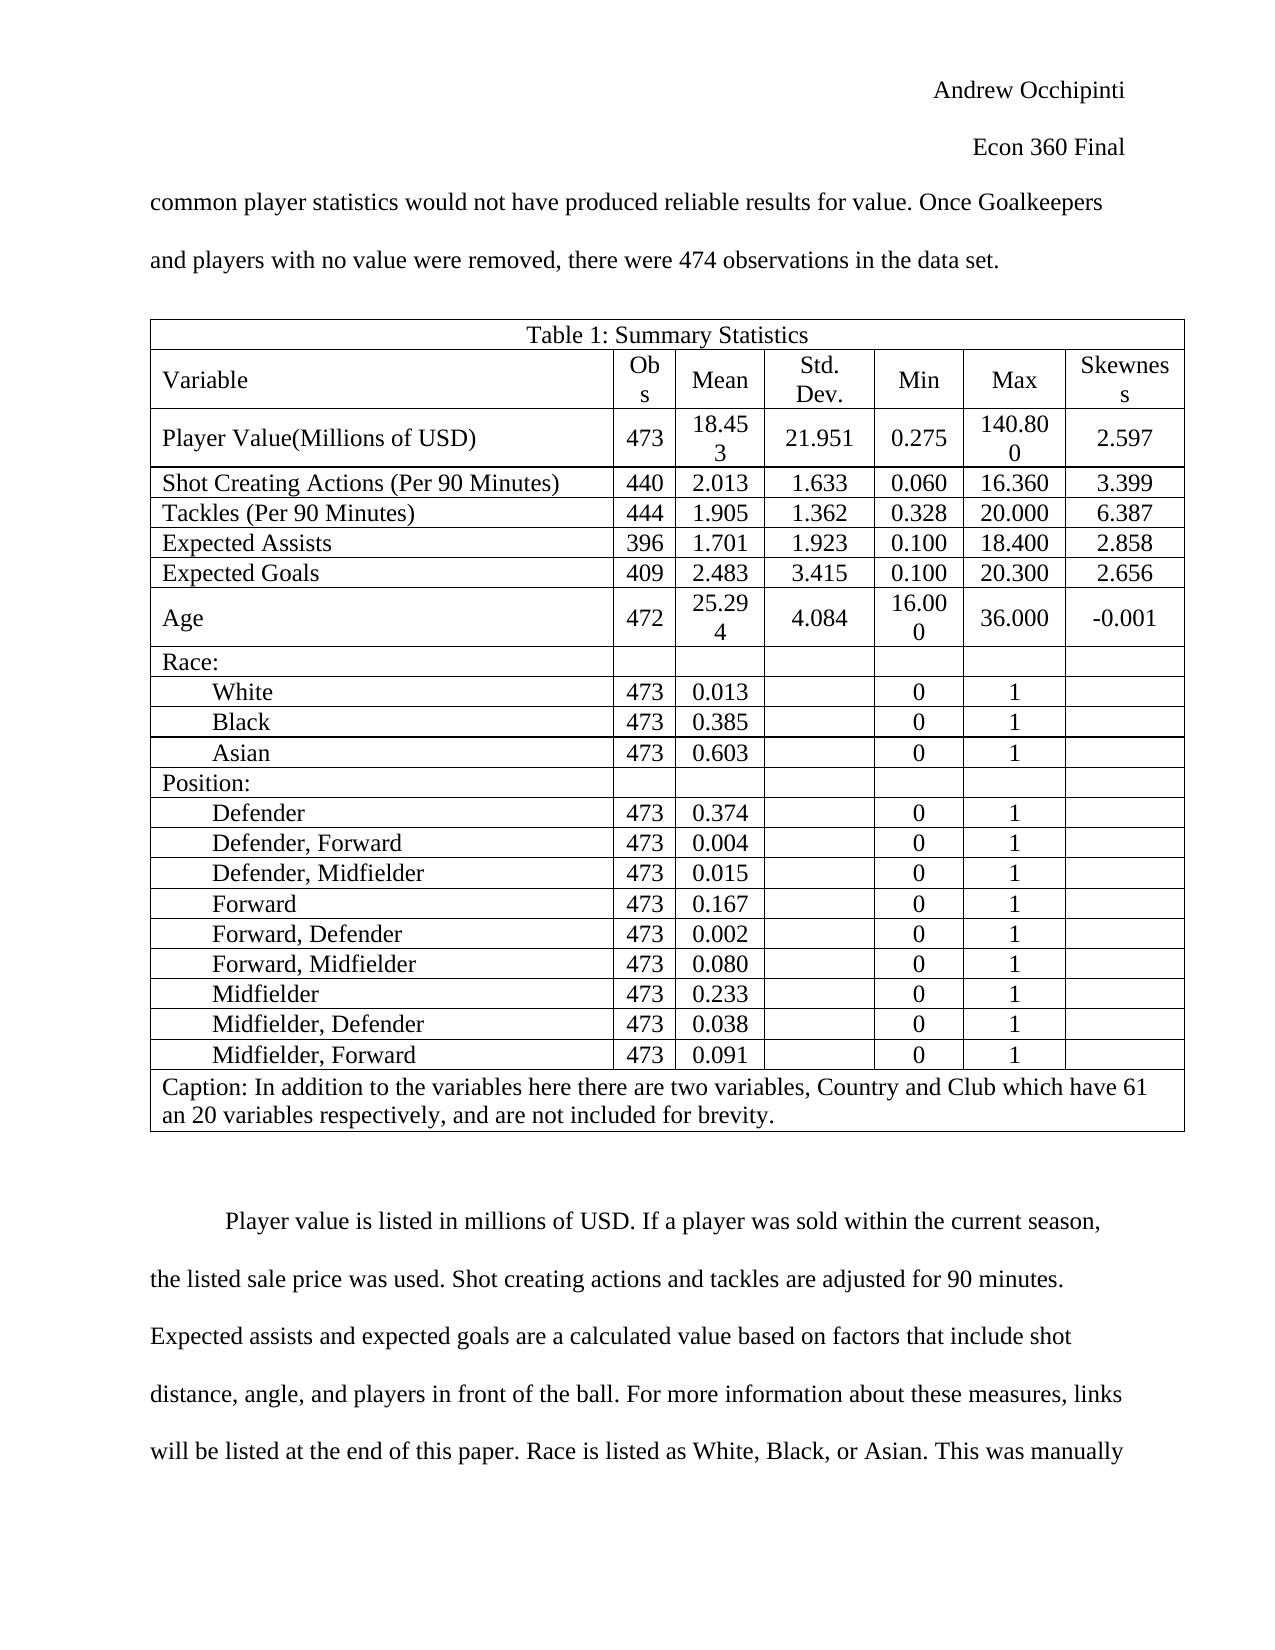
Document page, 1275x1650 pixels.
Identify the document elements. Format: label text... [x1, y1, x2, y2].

table_cell Age [151, 588, 613, 646]
table_cell 1.905 [676, 498, 764, 527]
table_cell 2.858 [1066, 528, 1184, 557]
table_cell 2.483 [676, 558, 764, 587]
table_cell 409 [614, 558, 675, 587]
table_cell 473 [614, 889, 675, 918]
table_cell Std. Dev. [765, 350, 874, 408]
table_cell 0.060 [875, 468, 963, 497]
table_cell 473 [614, 409, 675, 466]
table_cell Mean [676, 350, 764, 408]
table_cell 0 [875, 738, 963, 767]
table_cell 396 [614, 528, 675, 557]
table_cell 473 [614, 738, 675, 767]
table_cell 2.597 [1066, 409, 1184, 466]
table_cell 0.002 [676, 919, 764, 948]
table_cell [964, 647, 1065, 676]
table_cell [1066, 647, 1184, 676]
table_cell Expected Goals [151, 558, 613, 587]
table_cell 473 [614, 979, 675, 1008]
table_cell 1 [964, 1009, 1065, 1038]
table_cell 0.015 [676, 858, 764, 887]
table_cell 1.362 [765, 498, 874, 527]
table_cell [765, 1040, 874, 1069]
table_cell Asian [151, 738, 613, 767]
table_cell 18.453 [676, 409, 764, 466]
table_cell Defender, Midfielder [151, 858, 613, 887]
table_cell 3.415 [765, 558, 874, 587]
table_cell [765, 828, 874, 857]
table_cell Forward, Midfielder [151, 949, 613, 978]
table_cell Defender [151, 798, 613, 827]
table_cell Race: [151, 647, 613, 676]
table_cell Forward [151, 889, 613, 918]
table_cell 0 [875, 889, 963, 918]
table_cell 0 [875, 798, 963, 827]
table_cell 0 [875, 919, 963, 948]
table_cell [964, 768, 1065, 797]
table_cell Caption: In addition to the variables here there are two variables, Country and Club which have 61 an 20 variables respectively, and are not included for brevity. [151, 1070, 1184, 1131]
table_cell Player Value(Millions of USD) [151, 409, 613, 466]
table_cell [1066, 707, 1184, 736]
table_cell 2.013 [676, 468, 764, 497]
table_cell 18.400 [964, 528, 1065, 557]
table_cell 473 [614, 858, 675, 887]
table_cell [765, 707, 874, 736]
table_cell [765, 798, 874, 827]
table_cell [1066, 979, 1184, 1008]
table_cell [676, 768, 764, 797]
table_cell 0.100 [875, 528, 963, 557]
table_cell 21.951 [765, 409, 874, 466]
table_cell 473 [614, 707, 675, 736]
table_cell 1 [964, 919, 1065, 948]
table_cell Max [964, 350, 1065, 408]
table_cell Midfielder, Defender [151, 1009, 613, 1038]
table_cell 1 [964, 677, 1065, 706]
table_cell 20.300 [964, 558, 1065, 587]
table_cell 0.603 [676, 738, 764, 767]
table_cell 473 [614, 919, 675, 948]
table_cell [676, 647, 764, 676]
table_cell 473 [614, 1009, 675, 1038]
table_cell 444 [614, 498, 675, 527]
table_cell Position: [151, 768, 613, 797]
table_cell 0 [875, 949, 963, 978]
table_cell Midfielder, Forward [151, 1040, 613, 1069]
table_cell 0 [875, 858, 963, 887]
table_cell 1.701 [676, 528, 764, 557]
table_cell 0 [875, 707, 963, 736]
table_cell [1066, 798, 1184, 827]
table_cell [765, 949, 874, 978]
table_cell 0.233 [676, 979, 764, 1008]
table_cell [875, 768, 963, 797]
table_cell Min [875, 350, 963, 408]
table_cell [1066, 828, 1184, 857]
table_cell 0 [875, 1040, 963, 1069]
table_cell 0.100 [875, 558, 963, 587]
table_cell 0.038 [676, 1009, 764, 1038]
table_cell [1066, 919, 1184, 948]
table_cell 0.080 [676, 949, 764, 978]
table_cell 3.399 [1066, 468, 1184, 497]
table_cell Skewness [1066, 350, 1184, 408]
table_cell 0.167 [676, 889, 764, 918]
table_cell 0.091 [676, 1040, 764, 1069]
table_cell [765, 677, 874, 706]
table_cell 0.328 [875, 498, 963, 527]
table_cell 0.385 [676, 707, 764, 736]
table_cell Defender, Forward [151, 828, 613, 857]
table_cell 1 [964, 798, 1065, 827]
table_cell [1066, 889, 1184, 918]
table_cell Forward, Defender [151, 919, 613, 948]
table_cell 472 [614, 588, 675, 646]
table_cell [1066, 1040, 1184, 1069]
table_cell 0.004 [676, 828, 764, 857]
table_cell 473 [614, 798, 675, 827]
table_cell [765, 768, 874, 797]
table_cell 473 [614, 1040, 675, 1069]
table_cell 140.800 [964, 409, 1065, 466]
table_cell [875, 647, 963, 676]
table_cell [1066, 858, 1184, 887]
table_cell Shot Creating Actions (Per 90 Minutes) [151, 468, 613, 497]
table_cell 16.360 [964, 468, 1065, 497]
table_cell [1066, 677, 1184, 706]
table_cell -0.001 [1066, 588, 1184, 646]
table_cell 1 [964, 828, 1065, 857]
table_cell Obs [614, 350, 675, 408]
table_cell 4.084 [765, 588, 874, 646]
table_cell 440 [614, 468, 675, 497]
table_cell 0 [875, 1009, 963, 1038]
table_cell 2.656 [1066, 558, 1184, 587]
table_cell [1066, 768, 1184, 797]
table_cell Variable [151, 350, 613, 408]
table_cell Expected Assists [151, 528, 613, 557]
table_cell [1066, 949, 1184, 978]
table_cell 473 [614, 677, 675, 706]
table_cell 1.633 [765, 468, 874, 497]
table_cell Black [151, 707, 613, 736]
table_cell Tackles (Per 90 Minutes) [151, 498, 613, 527]
table_cell [614, 768, 675, 797]
table_cell 1 [964, 979, 1065, 1008]
table_cell 6.387 [1066, 498, 1184, 527]
table_cell 1 [964, 707, 1065, 736]
table_cell 473 [614, 828, 675, 857]
table_header Table 1: Summary Statistics [151, 320, 1184, 349]
table_cell 0 [875, 828, 963, 857]
table_cell 36.000 [964, 588, 1065, 646]
table_cell [765, 738, 874, 767]
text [150, 187, 1125, 274]
table_cell 0 [875, 979, 963, 1008]
table_cell 20.000 [964, 498, 1065, 527]
table_cell 0.013 [676, 677, 764, 706]
table_cell [765, 919, 874, 948]
table_cell [614, 647, 675, 676]
table_cell 1 [964, 1040, 1065, 1069]
table_cell 473 [614, 949, 675, 978]
table_cell 0 [875, 677, 963, 706]
table_cell [765, 889, 874, 918]
table_cell [765, 979, 874, 1008]
table_cell 1 [964, 858, 1065, 887]
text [150, 1206, 1125, 1465]
table_cell [1066, 1009, 1184, 1038]
table_cell [1066, 738, 1184, 767]
table_cell 1 [964, 738, 1065, 767]
table_cell [765, 647, 874, 676]
table_cell 0.374 [676, 798, 764, 827]
table_cell 1 [964, 889, 1065, 918]
table_cell White [151, 677, 613, 706]
table_cell 25.294 [676, 588, 764, 646]
table_cell [765, 1009, 874, 1038]
table_cell 16.000 [875, 588, 963, 646]
table_cell [765, 858, 874, 887]
table_cell 1 [964, 949, 1065, 978]
table_cell 1.923 [765, 528, 874, 557]
table_cell 0.275 [875, 409, 963, 466]
table_cell Midfielder [151, 979, 613, 1008]
